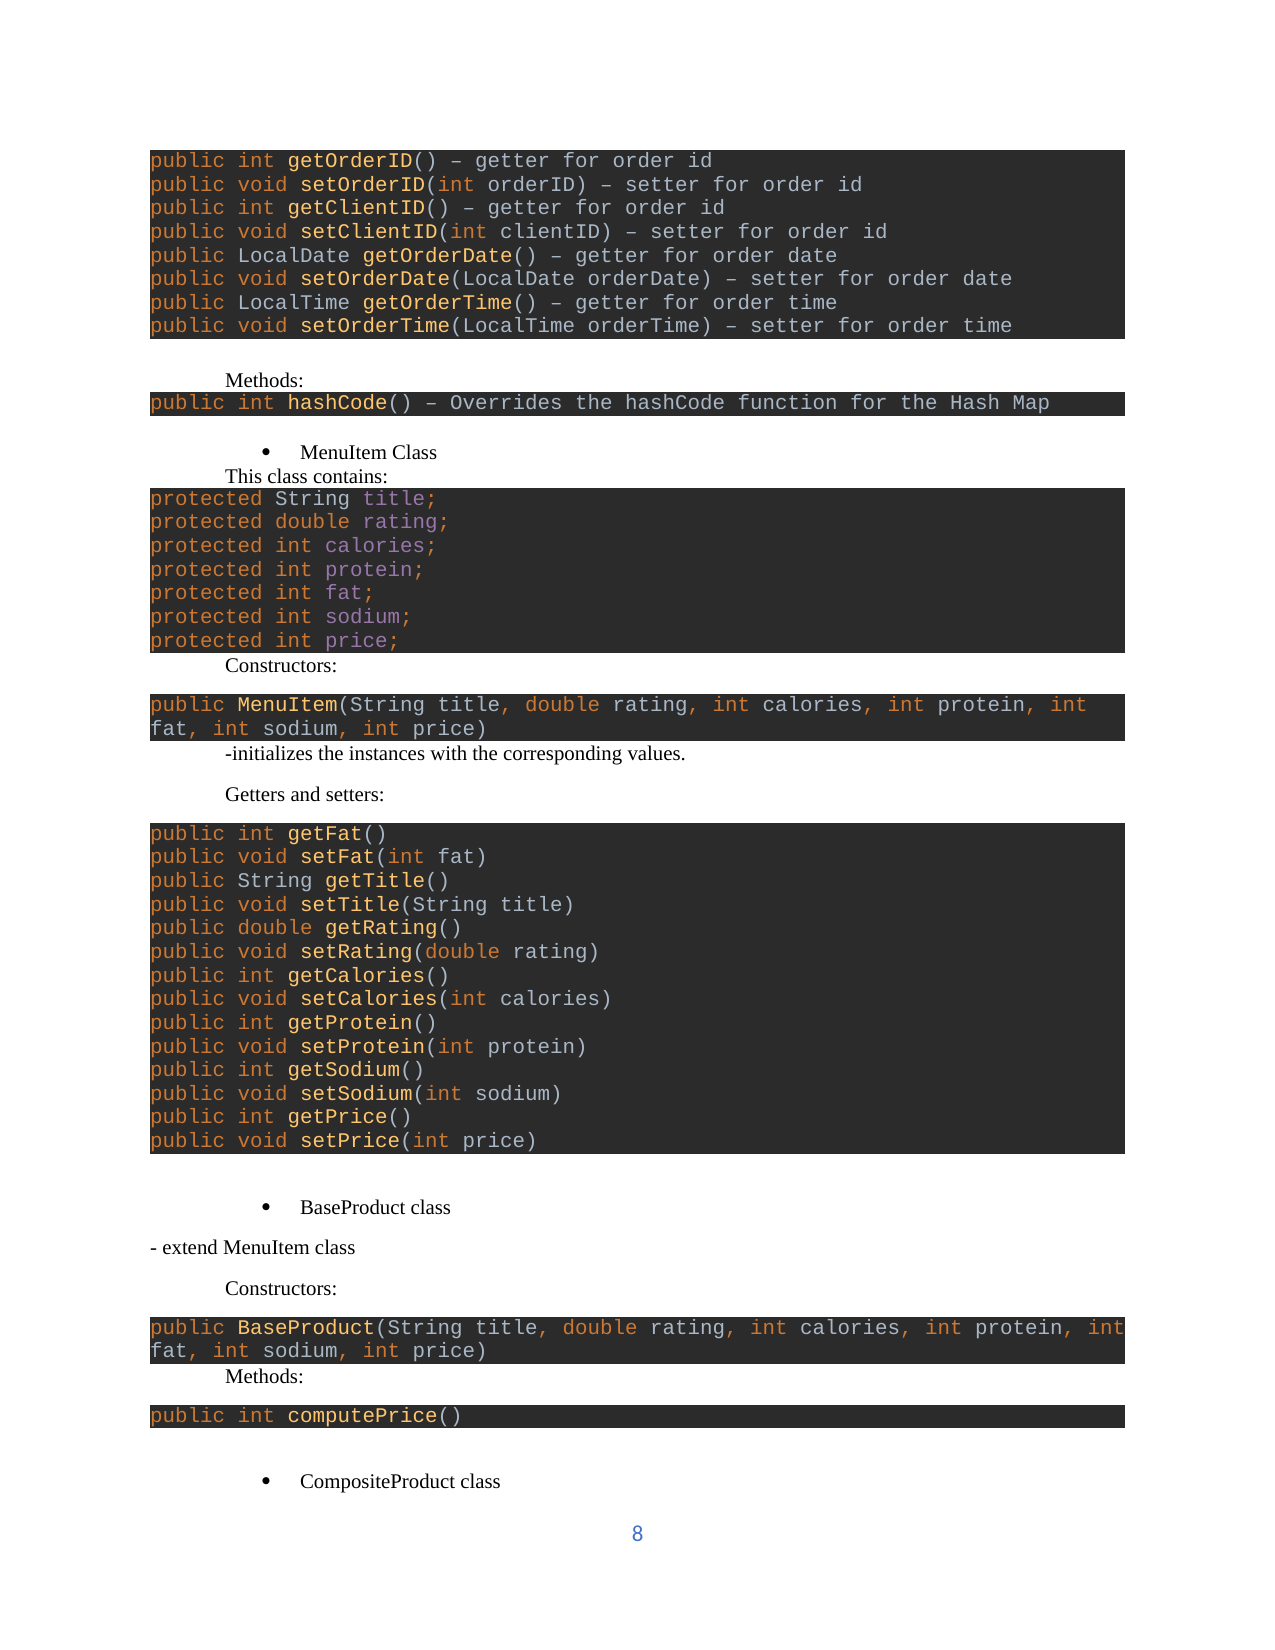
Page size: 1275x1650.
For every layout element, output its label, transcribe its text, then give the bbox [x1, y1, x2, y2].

text public int getFat() public void setFat(int fat) public String getTitle() public void setTitle(String title) public double getRating() public void setRating(double rating) public int getCalories() public void setCalories(int calories) public int getProtein() public void setProtein(int protein) public int getSodium() public void setSodium(int sodium) public int getPrice() public void setPrice(int price) [150, 823, 1125, 1154]
text public BaseProduct(String title, double rating, int calories, int protein, int fat, int sodium, int price) [150, 1317, 1125, 1364]
list CompositeProduct class [262, 1469, 1125, 1493]
text Getters and setters: [150, 782, 1125, 806]
text Methods: [150, 368, 1125, 392]
text This class contains: [150, 464, 1125, 488]
list MenuItem Class [262, 440, 1125, 464]
text protected String title; protected double rating; protected int calories; protected int protein; protected int fat; protected int sodium; protected int price; [150, 488, 1125, 653]
text public int hashCode() – Overrides the hashCode function for the Hash Map [150, 392, 1125, 416]
text Constructors: [150, 653, 1125, 677]
text -initializes the instances with the corresponding values. [150, 741, 1125, 765]
text public int computePrice() [150, 1405, 1125, 1428]
list BaseProduct class [262, 1194, 1125, 1219]
text Methods: [150, 1364, 1125, 1388]
text - extend MenuItem class [150, 1235, 1125, 1259]
text public MenuItem(String title, double rating, int calories, int protein, int fat, int sodium, int price) [150, 694, 1125, 741]
text Constructors: [150, 1276, 1125, 1300]
text public int getOrderID() – getter for order id public void setOrderID(int orderID) – setter for order id public int getClientID() – getter for order id public void setClientID(int clientID) – setter for order id public LocalDate getOrderDate() – getter for order date public void setOrderDate(LocalDate orderDate) – setter for order date public LocalTime getOrderTime() – getter for order time public void setOrderTime(LocalTime orderTime) – setter for order time [150, 150, 1125, 339]
